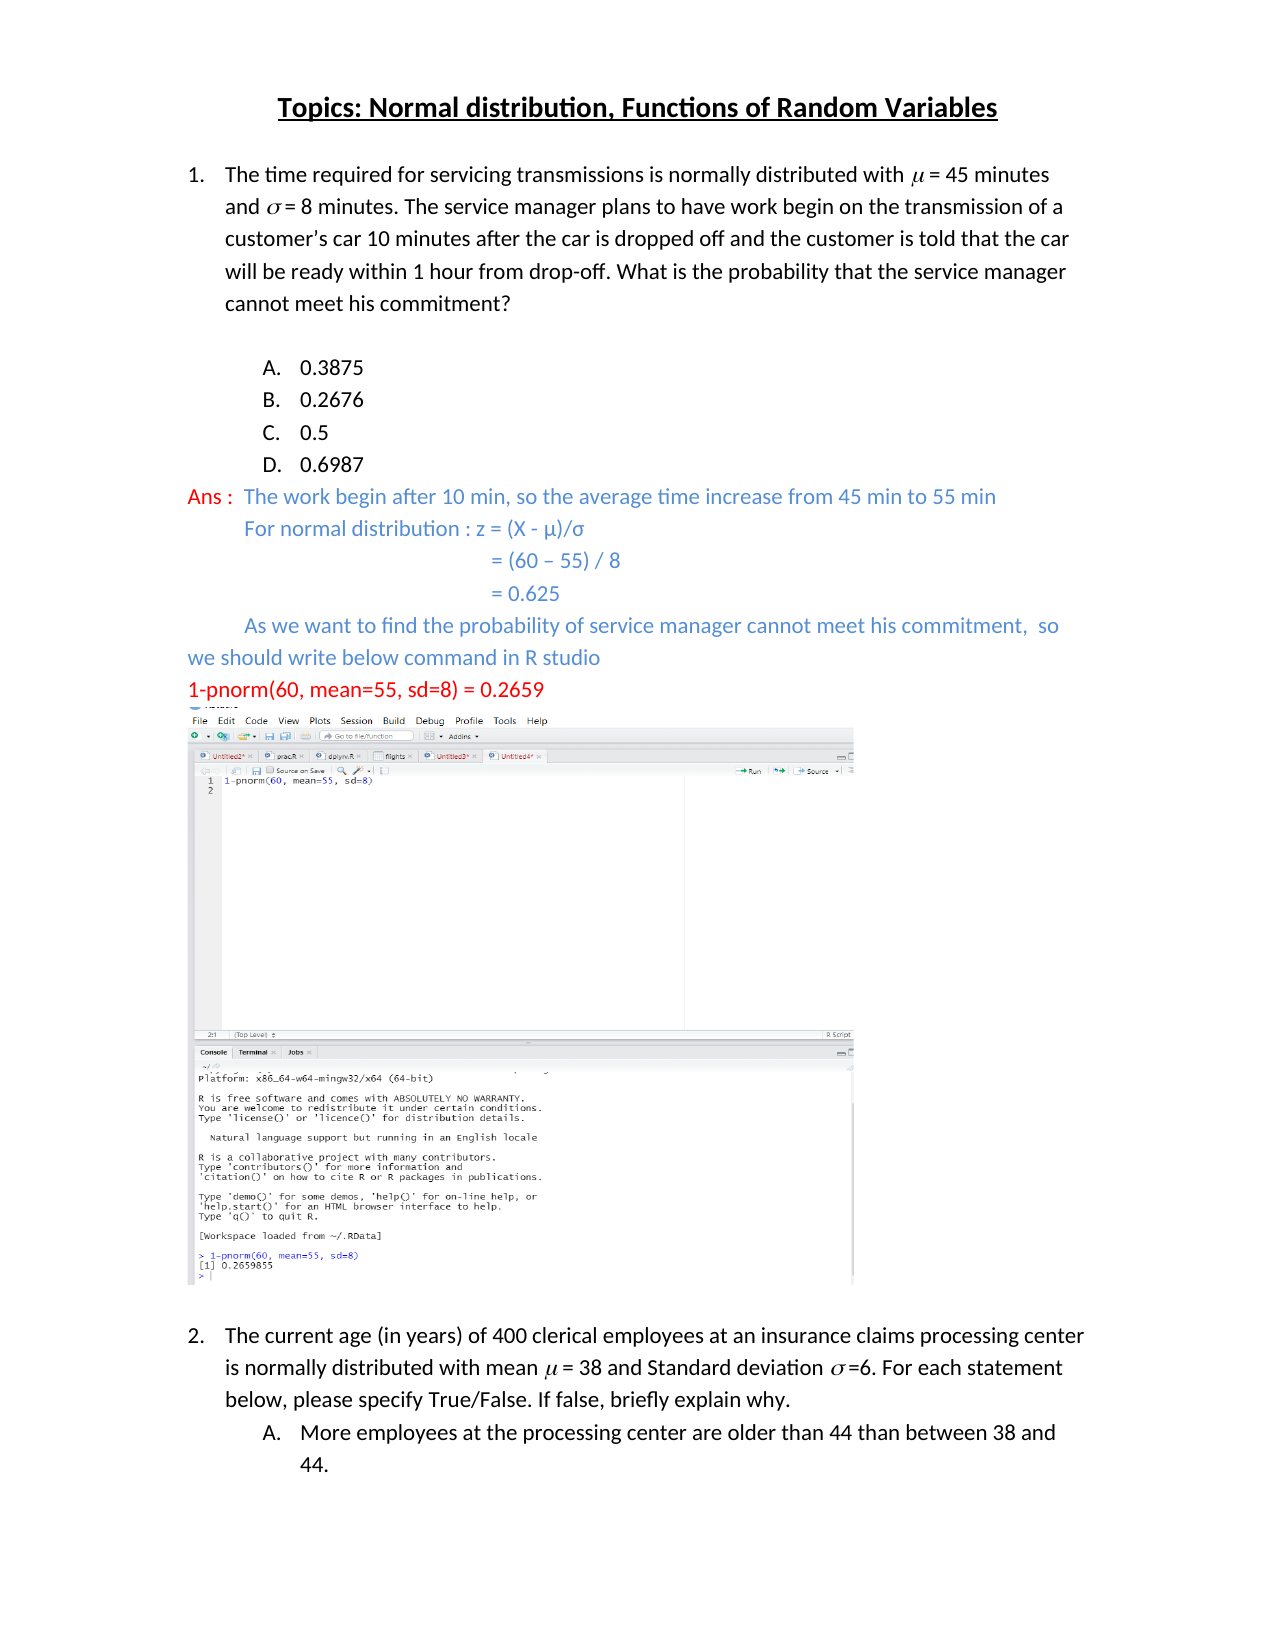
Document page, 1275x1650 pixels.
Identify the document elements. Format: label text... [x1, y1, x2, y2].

text Topics: Normal distribution, Functions of Random Variables [187, 89, 1087, 124]
list The time required for servicing transmissions is normally distributed with = 45 minutes and = 8 minutes. The service manager plans to have work begin on the transmission of a customer’s car 10 minutes after the car is dropped off and the customer is told that the car will be ready within 1 hour from drop-off. What is the probability that the service manager cannot meet his commitment? [187, 160, 1087, 317]
text For normal distribution : z = (X - µ)/σ [187, 514, 1087, 542]
text Ans : The work begin after 10 min, so the average time increase from 45 min to 55 min [187, 482, 1087, 510]
text = 0.625 [187, 579, 1087, 607]
picture [187, 707, 854, 1285]
text = (60 – 55) / 8 [187, 546, 1087, 574]
list 0.3875 [262, 353, 1087, 381]
list 0.6987 [262, 450, 1087, 478]
list 0.2676 [262, 386, 1087, 413]
list More employees at the processing center are older than 44 than between 38 and 44. [262, 1418, 1087, 1478]
text As we want to find the probability of service manager cannot meet his commitment, so we should write below command in R studio [187, 611, 1087, 671]
list 0.5 [262, 418, 1087, 446]
list The current age (in years) of 400 clerical employees at an insurance claims processing center is normally distributed with mean = 38 and Standard deviation =6. For each statement below, please specify True/False. If false, briefly explain why. [187, 1321, 1087, 1414]
